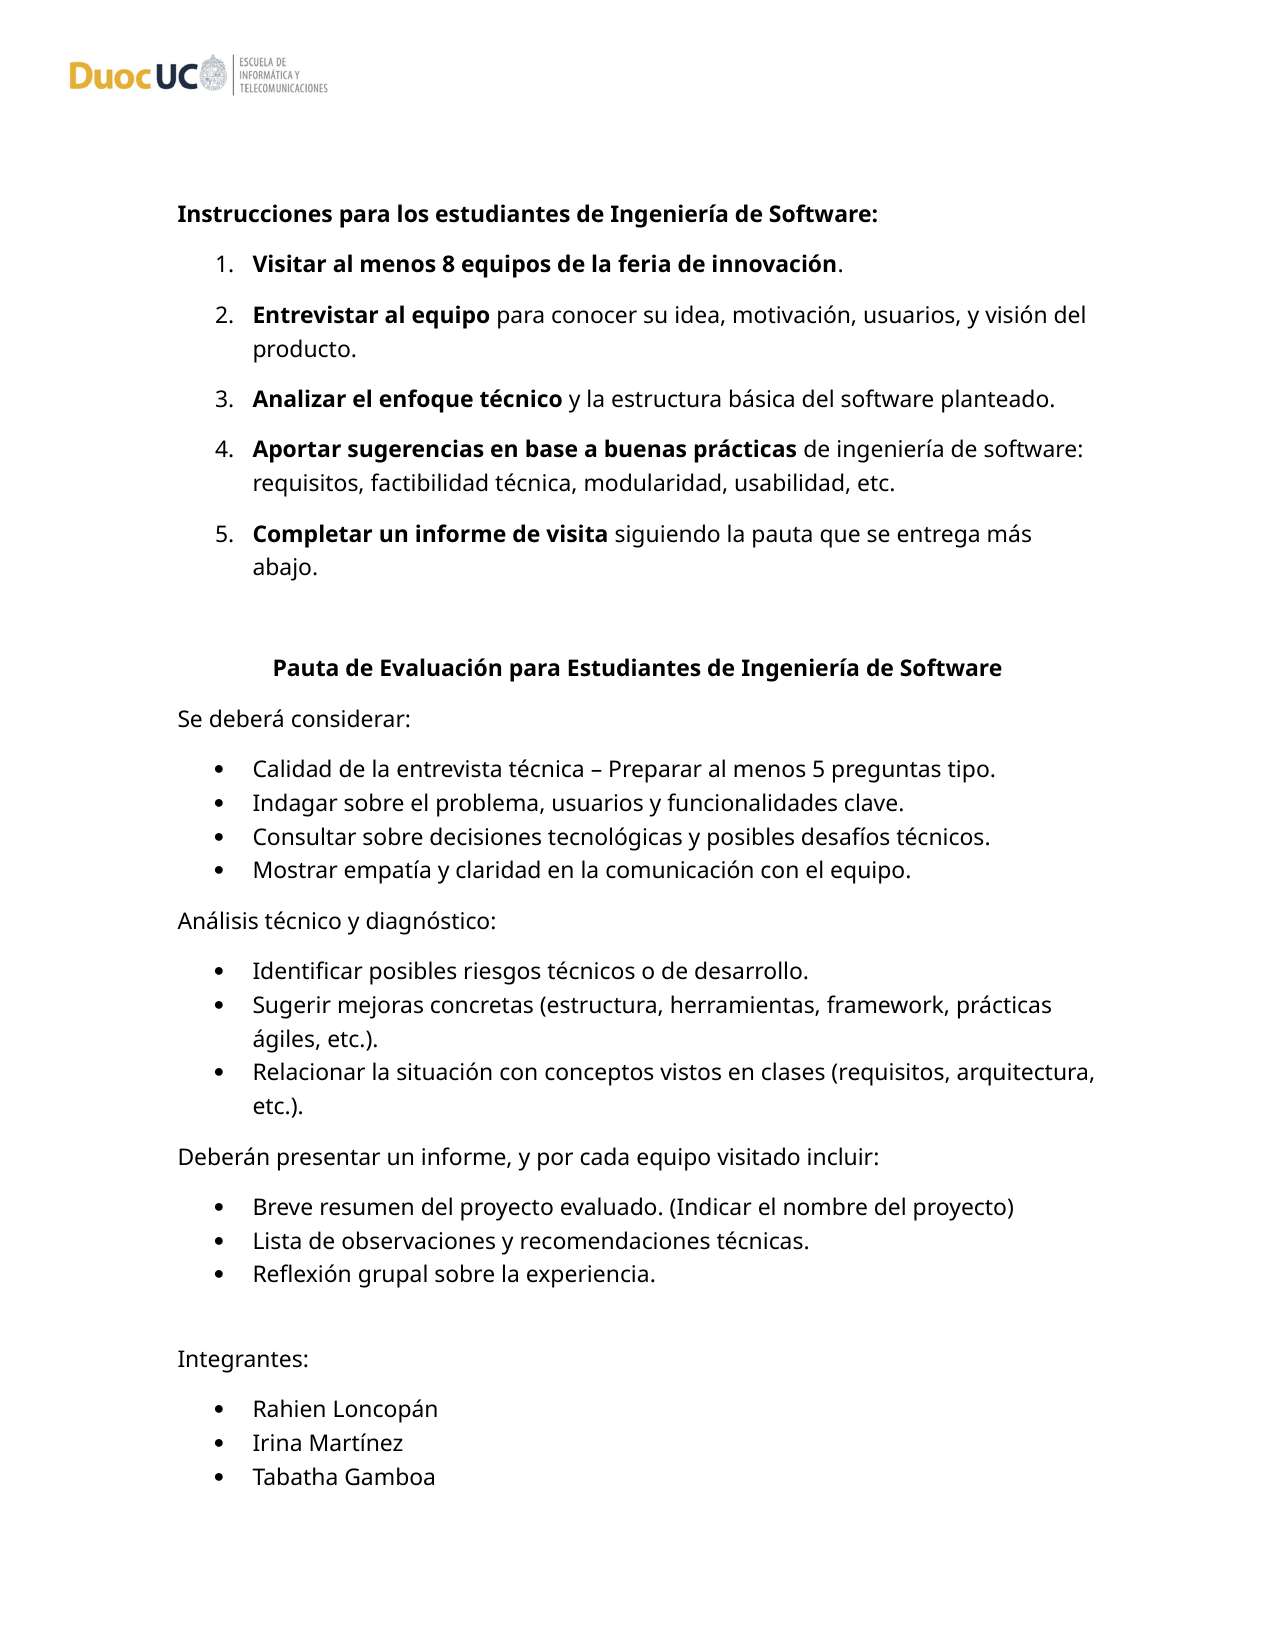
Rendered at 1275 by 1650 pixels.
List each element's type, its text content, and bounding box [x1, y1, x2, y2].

text Integrantes: [177, 1309, 1098, 1374]
list Calidad de la entrevista técnica – Preparar al menos 5 preguntas tipo. [215, 753, 1098, 784]
list Indagar sobre el problema, usuarios y funcionalidades clave. [215, 787, 1098, 818]
list Reflexión grupal sobre la experiencia. [215, 1258, 1098, 1290]
list Mostrar empatía y claridad en la comunicación con el equipo. [215, 854, 1098, 886]
text Instrucciones para los estudiantes de Ingeniería de Software: [177, 198, 1098, 229]
list Sugerir mejoras concretas (estructura, herramientas, framework, prácticas ágiles, etc.). [215, 989, 1098, 1054]
text Análisis técnico y diagnóstico: [177, 905, 1098, 936]
list Aportar sugerencias en base a buenas prácticas de ingeniería de software: requisitos, factibilidad técnica, modularidad, usabilidad, etc. [215, 433, 1098, 498]
text Se deberá considerar: [177, 703, 1098, 734]
list Lista de observaciones y recomendaciones técnicas. [215, 1225, 1098, 1256]
list Entrevistar al equipo para conocer su idea, motivación, usuarios, y visión del producto. [215, 299, 1098, 364]
list Consultar sobre decisiones tecnológicas y posibles desafíos técnicos. [215, 821, 1098, 852]
list Analizar el enfoque técnico y la estructura básica del software planteado. [215, 383, 1098, 414]
list Visitar al menos 8 equipos de la feria de innovación. [215, 248, 1098, 280]
text Deberán presentar un informe, y por cada equipo visitado incluir: [177, 1141, 1098, 1172]
text Pauta de Evaluación para Estudiantes de Ingeniería de Software [177, 652, 1098, 683]
list Tabatha Gamboa [215, 1461, 1098, 1492]
picture [65, 45, 335, 105]
list Relacionar la situación con conceptos vistos en clases (requisitos, arquitectura, etc.). [215, 1056, 1098, 1121]
list Identificar posibles riesgos técnicos o de desarrollo. [215, 955, 1098, 986]
list Breve resumen del proyecto evaluado. (Indicar el nombre del proyecto) [215, 1191, 1098, 1222]
list Completar un informe de visita siguiendo la pauta que se entrega más abajo. [215, 518, 1098, 583]
list Rahien Loncopán [215, 1393, 1098, 1424]
list Irina Martínez [215, 1427, 1098, 1458]
